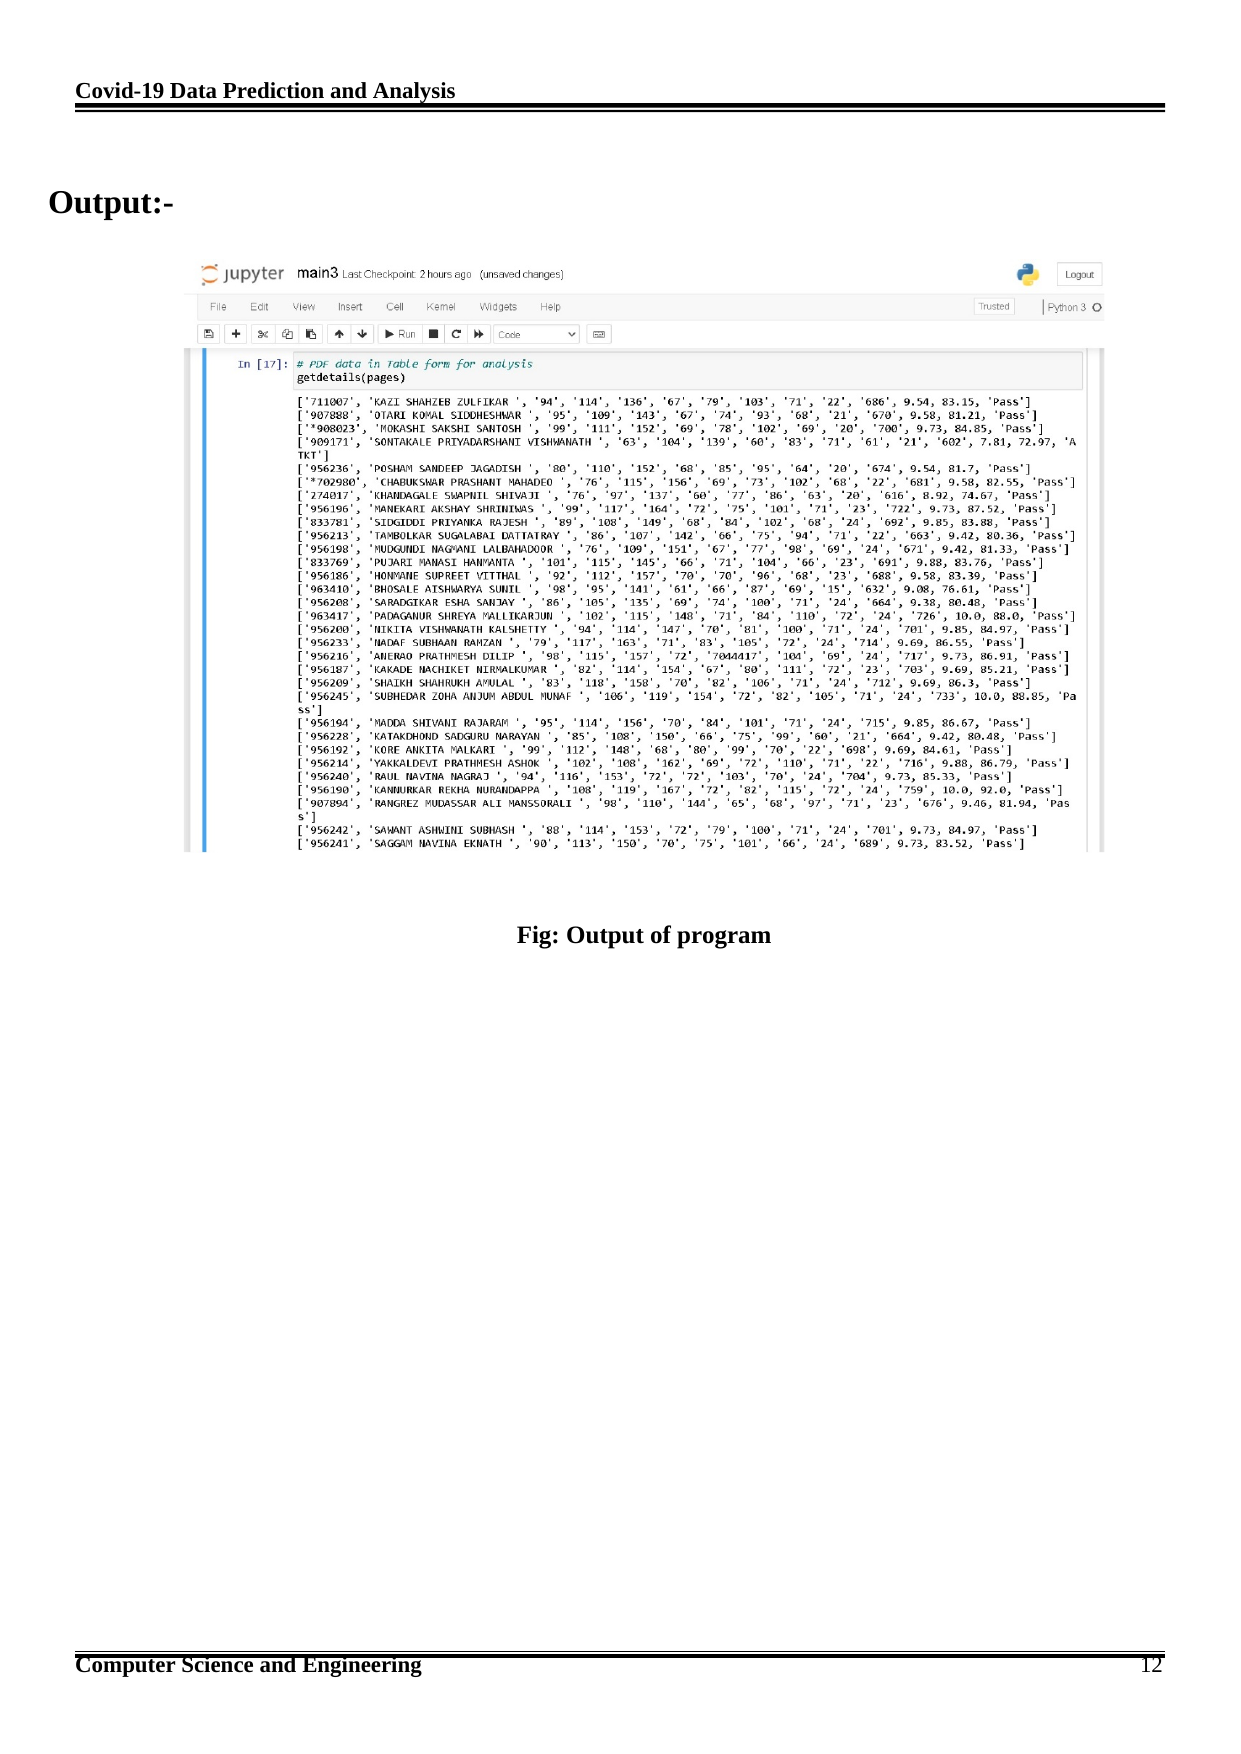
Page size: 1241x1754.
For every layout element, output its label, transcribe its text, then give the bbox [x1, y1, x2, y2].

text Output:- [48, 183, 1240, 221]
picture [183, 259, 1105, 853]
text Fig: Output of program [48, 920, 1240, 949]
